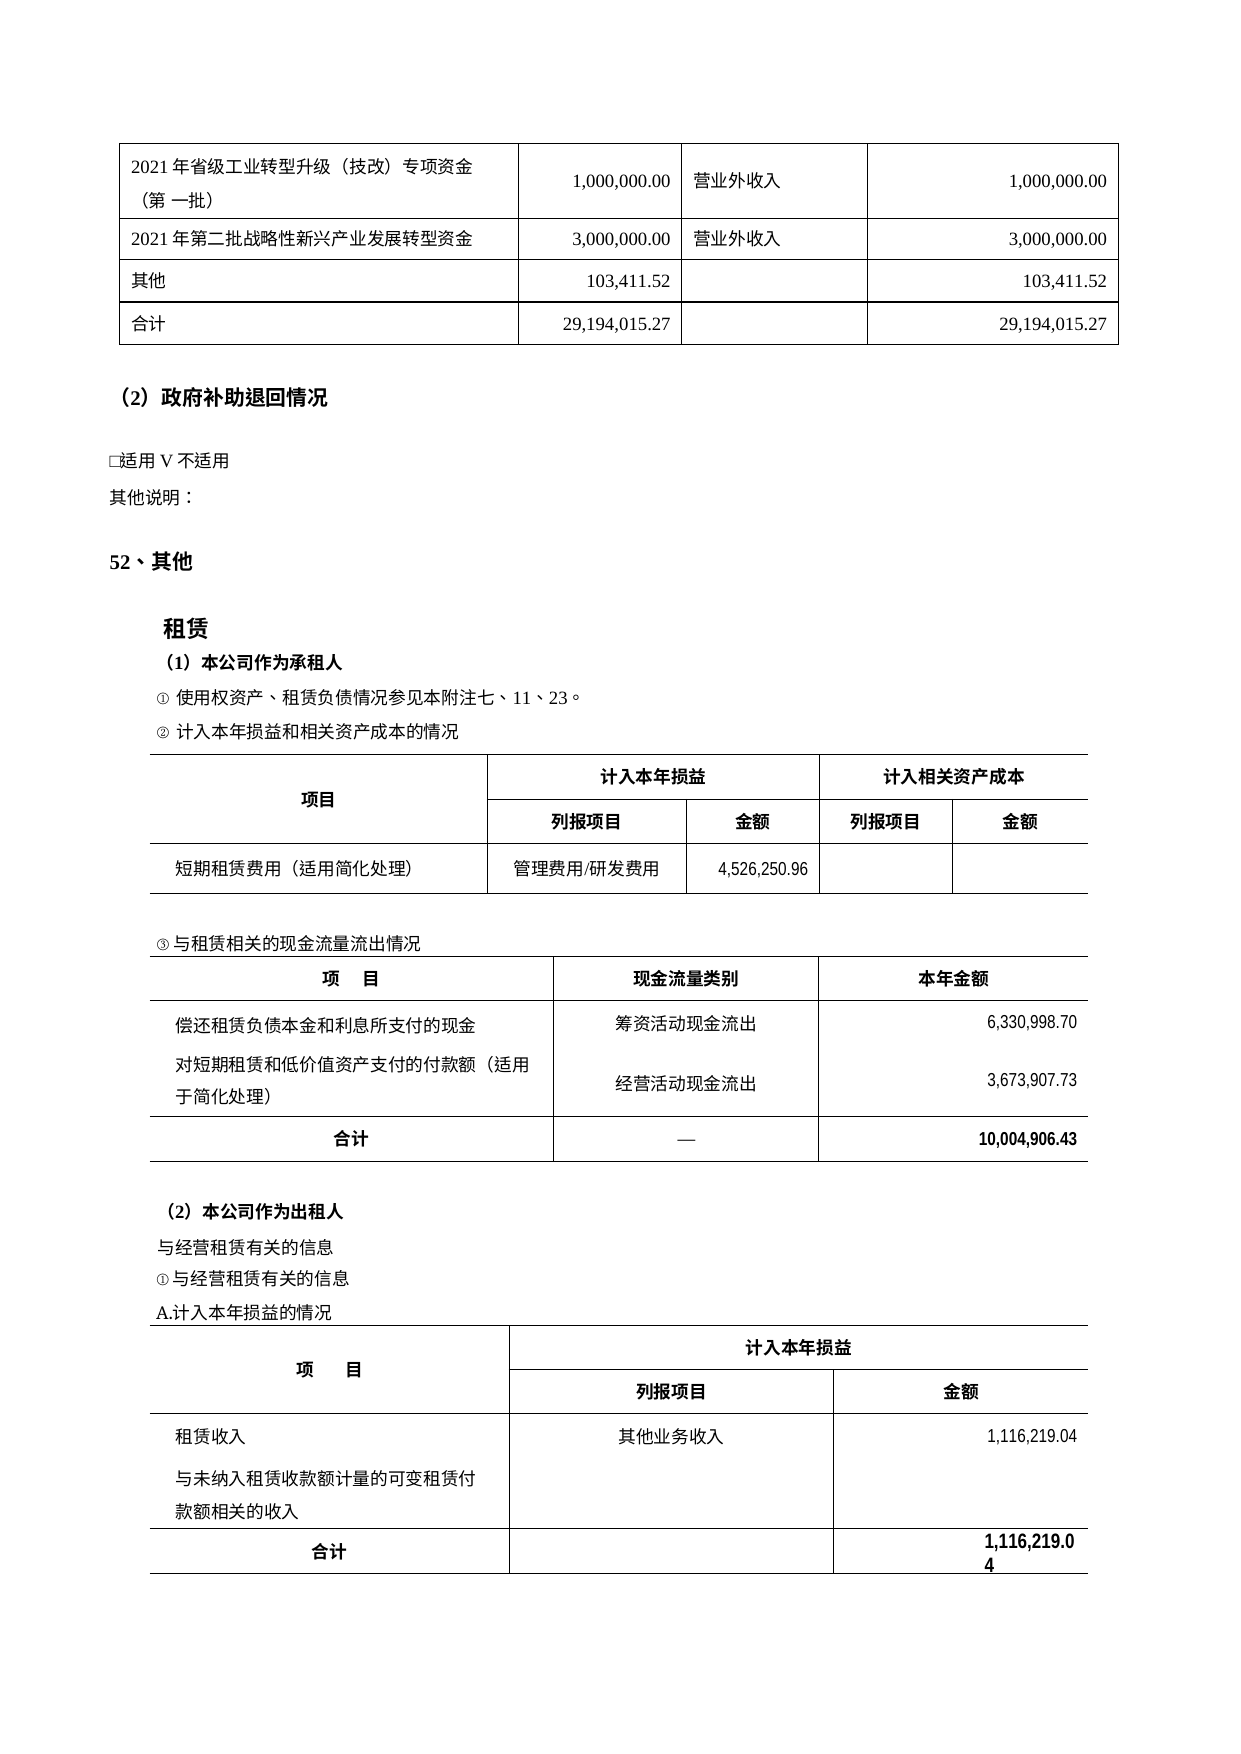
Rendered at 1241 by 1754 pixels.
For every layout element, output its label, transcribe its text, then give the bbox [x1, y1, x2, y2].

text 租赁 [109, 613, 1128, 644]
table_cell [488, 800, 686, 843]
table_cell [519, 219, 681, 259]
subtitle （2）政府补助退回情况 [109, 383, 1128, 411]
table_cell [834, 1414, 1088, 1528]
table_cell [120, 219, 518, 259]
text （2）本公司作为出租人 [109, 1199, 1128, 1223]
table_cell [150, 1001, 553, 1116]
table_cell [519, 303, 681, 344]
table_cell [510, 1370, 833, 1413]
text 其他说明： [109, 486, 1128, 510]
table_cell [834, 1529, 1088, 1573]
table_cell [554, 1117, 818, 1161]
list 使用权资产、租赁负债情况参见本附注七、11、23。 [156, 685, 1128, 709]
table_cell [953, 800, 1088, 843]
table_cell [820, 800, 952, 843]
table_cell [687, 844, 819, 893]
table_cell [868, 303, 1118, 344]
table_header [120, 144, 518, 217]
text 与经营租赁有关的信息 [109, 1236, 1128, 1260]
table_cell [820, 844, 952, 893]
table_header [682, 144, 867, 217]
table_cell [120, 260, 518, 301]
text ③与租赁相关的现金流量流出情况 [156, 931, 1128, 956]
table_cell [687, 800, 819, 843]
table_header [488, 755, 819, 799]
text ①与经营租赁有关的信息 [156, 1266, 1128, 1290]
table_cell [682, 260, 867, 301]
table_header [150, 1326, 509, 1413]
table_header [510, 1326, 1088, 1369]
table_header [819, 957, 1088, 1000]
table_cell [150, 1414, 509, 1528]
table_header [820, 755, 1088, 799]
text （1）本公司作为承租人 [156, 651, 1128, 675]
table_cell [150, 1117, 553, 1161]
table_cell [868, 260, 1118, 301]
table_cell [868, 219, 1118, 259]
text A.计入本年损益的情况 [156, 1301, 1128, 1325]
list 计入本年损益和相关资产成本的情况 [156, 720, 1128, 744]
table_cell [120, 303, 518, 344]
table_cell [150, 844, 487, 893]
text □适用V不适用 [109, 449, 1128, 473]
subtitle 52、其他 [109, 547, 1128, 576]
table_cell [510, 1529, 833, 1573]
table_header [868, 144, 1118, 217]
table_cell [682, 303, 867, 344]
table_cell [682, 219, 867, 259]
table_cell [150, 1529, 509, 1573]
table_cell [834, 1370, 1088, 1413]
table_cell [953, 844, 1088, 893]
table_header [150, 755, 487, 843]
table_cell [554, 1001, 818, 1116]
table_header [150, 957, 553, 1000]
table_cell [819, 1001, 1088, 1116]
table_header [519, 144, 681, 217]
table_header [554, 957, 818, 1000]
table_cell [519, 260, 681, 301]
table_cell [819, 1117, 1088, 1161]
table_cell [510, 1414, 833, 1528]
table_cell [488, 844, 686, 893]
